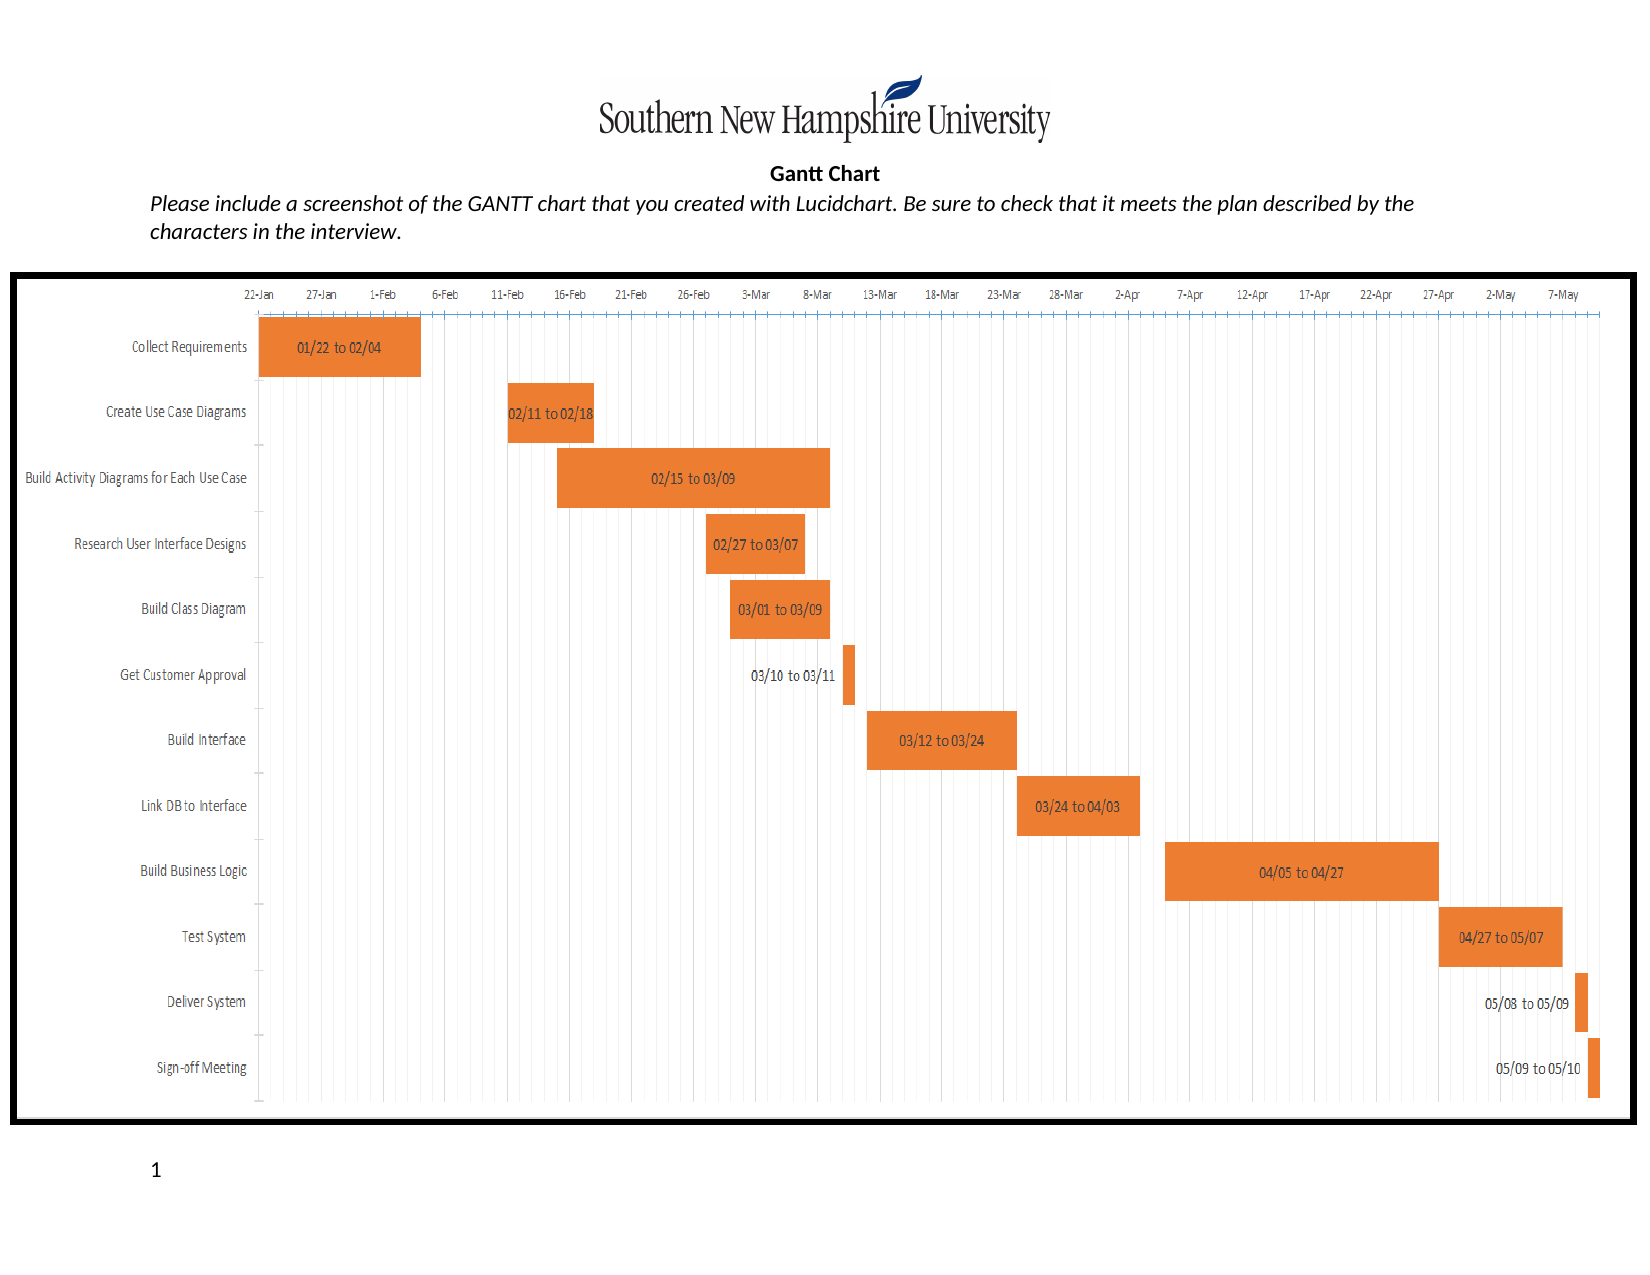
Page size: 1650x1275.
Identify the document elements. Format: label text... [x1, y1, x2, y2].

picture [600, 75, 1050, 143]
picture [17, 279, 1630, 1119]
subtitle Gantt Chart [150, 159, 1500, 187]
text Please include a screenshot of the GANTT chart that you created with Lucidchart. Be sure to check that it meets the plan described by the characters in the interview. [150, 189, 1500, 245]
